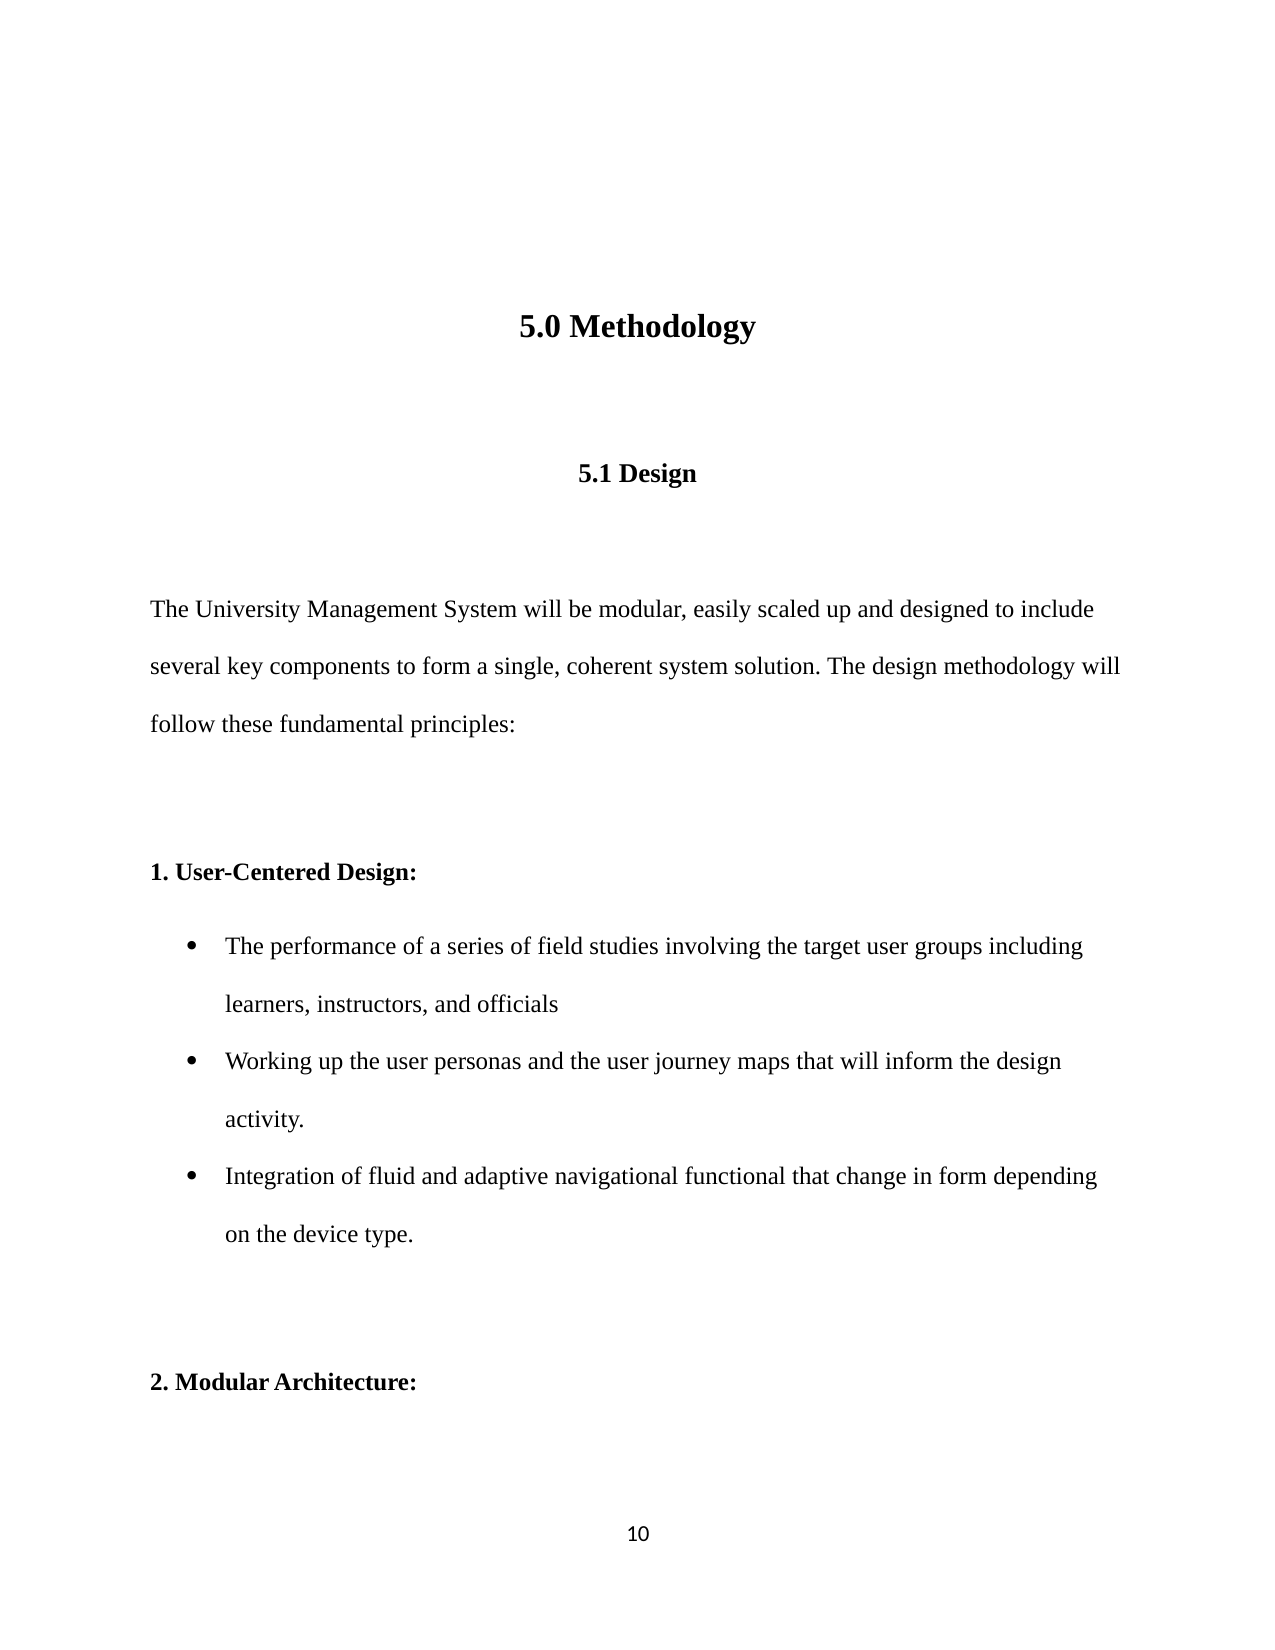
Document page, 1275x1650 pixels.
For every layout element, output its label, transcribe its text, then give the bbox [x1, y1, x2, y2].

list The performance of a series of field studies involving the target user groups including learners, instructors, and officials [187, 931, 1125, 1018]
text The University Management System will be modular, easily scaled up and designed to include several key components to form a single, coherent system solution. The design methodology will follow these fundamental principles: [150, 594, 1125, 738]
subtitle 5.0 Methodology [150, 307, 1125, 345]
subtitle 5.1 Design [150, 457, 1125, 489]
list Working up the user personas and the user journey maps that will inform the design activity. [187, 1046, 1125, 1133]
text 2. Modular Architecture: [150, 1367, 1125, 1396]
text 1. User-Centered Design: [150, 857, 1125, 886]
list Integration of fluid and adaptive navigational functional that change in form depending on the device type. [187, 1161, 1125, 1248]
